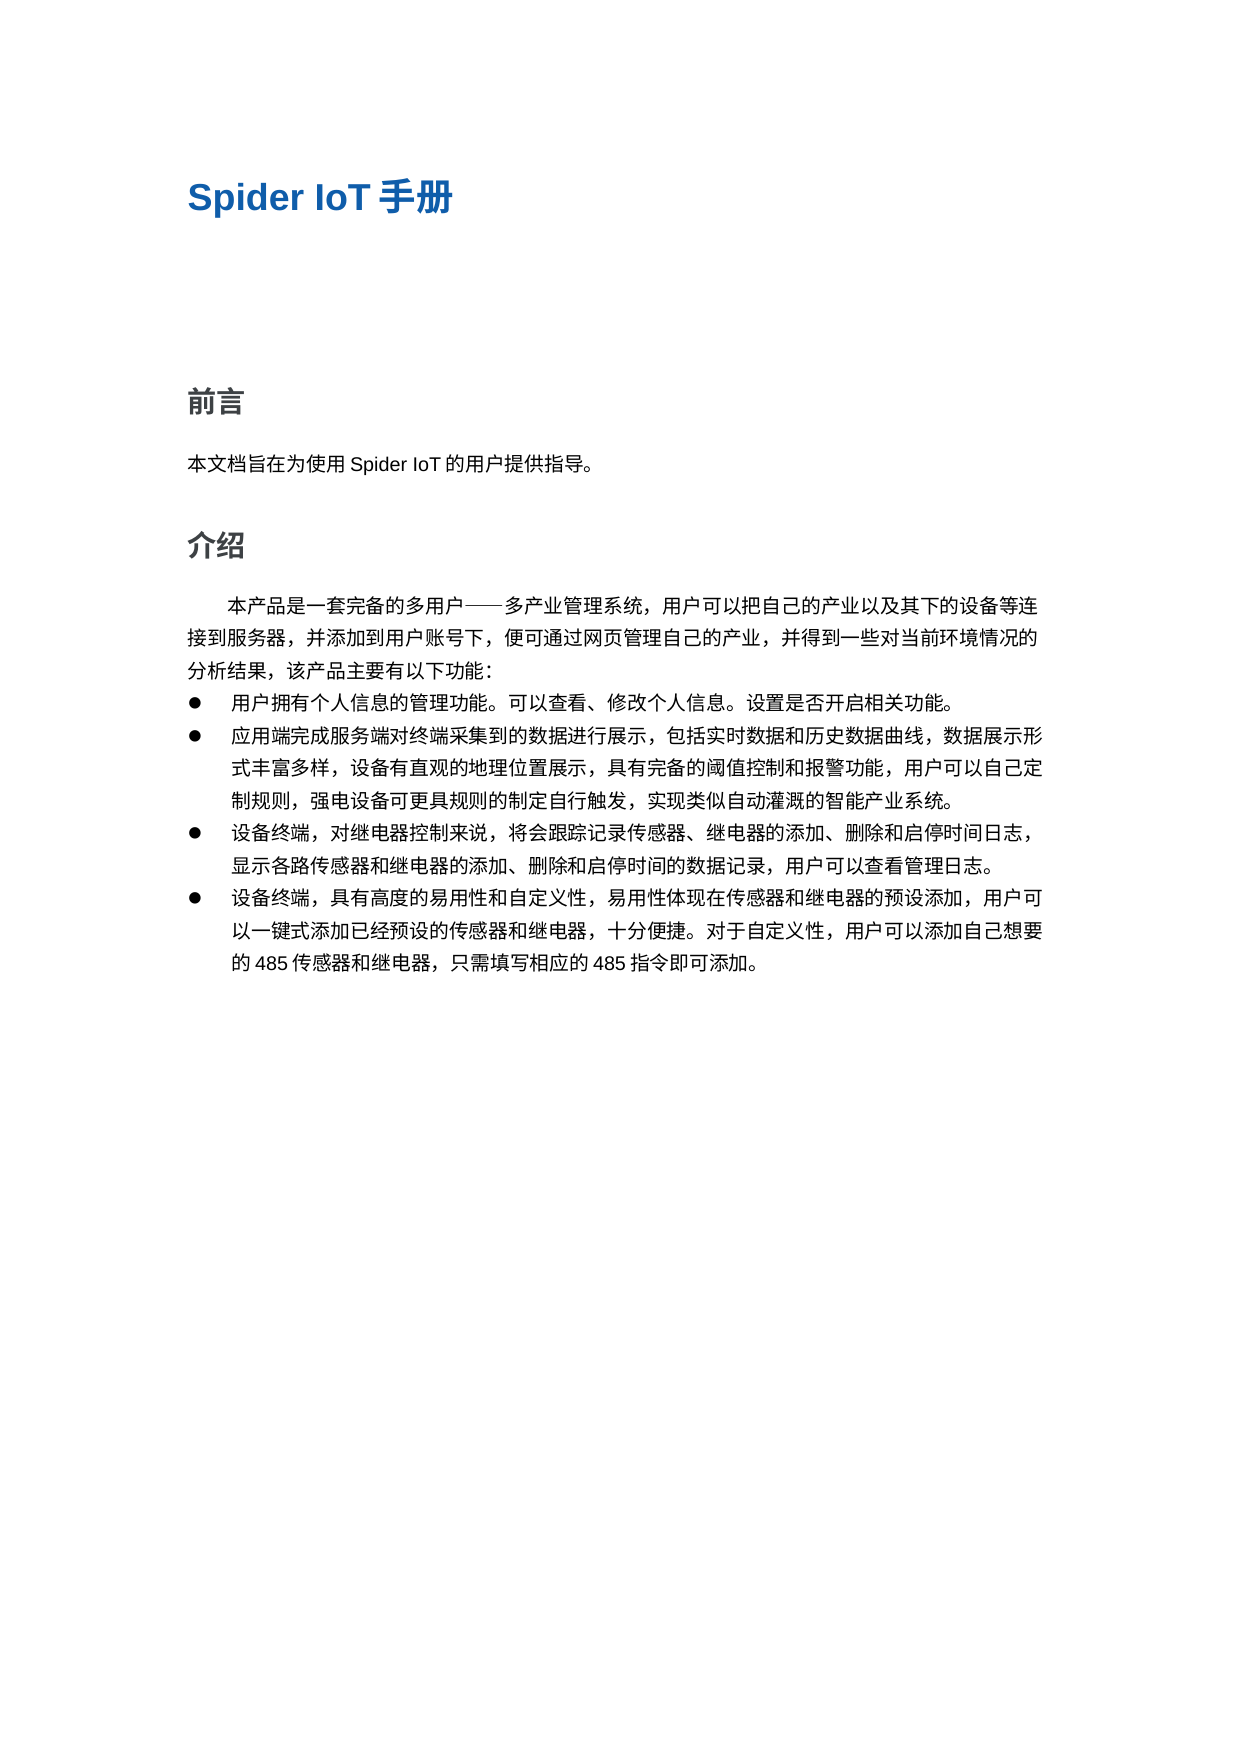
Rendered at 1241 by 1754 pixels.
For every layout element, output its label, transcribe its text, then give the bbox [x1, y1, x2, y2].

text 本文档旨在为使用Spider IoT的用户提供指导。 [187, 447, 1053, 479]
text 本产品是一套完备的多用户——多产业管理系统，用户可以把自己的产业以及其下的设备等连接到服务器，并添加到用户账号下，便可通过网页管理自己的产业，并得到一些对当前环境情况的分析结果，该产品主要有以下功能： [187, 588, 1053, 686]
list 设备终端，具有高度的易用性和自定义性，易用性体现在传感器和继电器的预设添加，用户可以一键式添加已经预设的传感器和继电器，十分便捷。对于自定义性，用户可以添加自己想要的485传感器和继电器，只需填写相应的485指令即可添加。 [187, 881, 1053, 978]
subtitle 介绍 [187, 511, 1053, 576]
list 用户拥有个人信息的管理功能。可以查看、修改个人信息。设置是否开启相关功能。 [187, 686, 1053, 718]
subtitle 前言 [187, 367, 1053, 432]
subtitle Spider IoT手册 [187, 162, 1053, 227]
list 应用端完成服务端对终端采集到的数据进行展示，包括实时数据和历史数据曲线，数据展示形式丰富多样，设备有直观的地理位置展示，具有完备的阈值控制和报警功能，用户可以自己定制规则，强电设备可更具规则的制定自行触发，实现类似自动灌溉的智能产业系统。 [187, 718, 1053, 816]
list 设备终端，对继电器控制来说，将会跟踪记录传感器、继电器的添加、删除和启停时间日志，显示各路传感器和继电器的添加、删除和启停时间的数据记录，用户可以查看管理日志。 [187, 816, 1053, 881]
